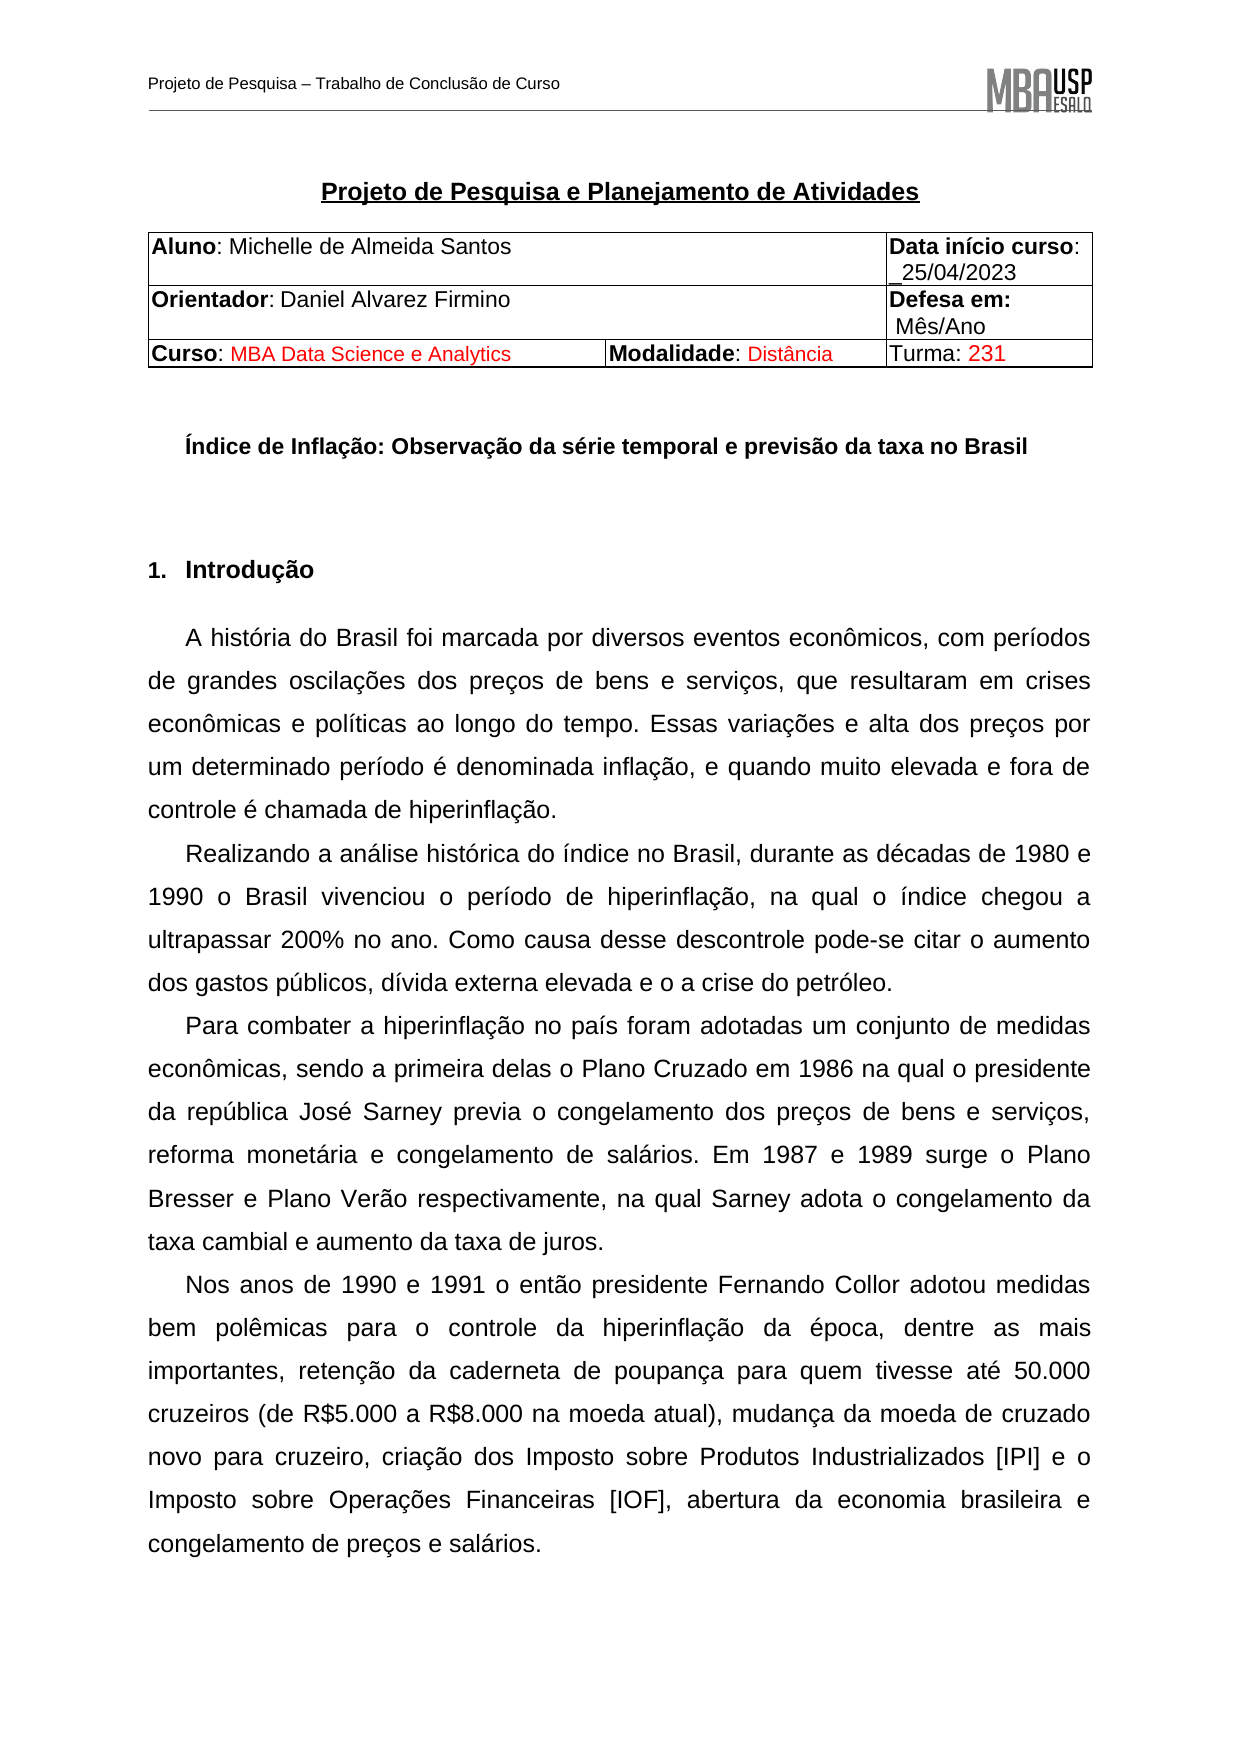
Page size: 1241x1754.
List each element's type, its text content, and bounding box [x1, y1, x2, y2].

table_header Aluno: Michelle de Almeida Santos [149, 233, 886, 285]
text Realizando a análise histórica do índice no Brasil, durante as décadas de 1980 e 1990 o Brasil vivenciou o período de hiperinflação, na qual o índice chegou a ultrapassar 200% no ano. Como causa desse descontrole pode-se citar o aumento dos gastos públicos, dívida externa elevada e o a crise do petróleo. [148, 839, 1092, 997]
table_cell Modalidade: [606, 340, 886, 366]
picture [984, 67, 1095, 114]
table_cell Orientador: Daniel Alvarez Firmino [149, 286, 886, 339]
table_cell Curso: [149, 340, 605, 366]
list Introdução [148, 555, 1092, 583]
text Nos anos de 1990 e 1991 o então presidente Fernando Collor adotou medidas bem polêmicas para o controle da hiperinflação da época, dentre as mais importantes, retenção da caderneta de poupança para quem tivesse até 50.000 cruzeiros (de R$5.000 a R$8.000 na moeda atual), mudança da moeda de cruzado novo para cruzeiro, criação dos Imposto sobre Produtos Industrializados [IPI] e o Imposto sobre Operações Financeiras [IOF], abertura da economia brasileira e congelamento de preços e salários. [148, 1270, 1092, 1557]
text Para combater a hiperinflação no país foram adotadas um conjunto de medidas econômicas, sendo a primeira delas o Plano Cruzado em 1986 na qual o presidente da república José Sarney previa o congelamento dos preços de bens e serviços, reforma monetária e congelamento de salários. Em 1987 e 1989 surge o Plano Bresser e Plano Verão respectivamente, na qual Sarney adota o congelamento da taxa cambial e aumento da taxa de juros. [148, 1011, 1092, 1256]
table_cell Turma: [887, 340, 1092, 366]
table_cell Defesa em: Mês/Ano [887, 286, 1092, 339]
text Índice de Inflação: Observação da série temporal e previsão da taxa no Brasil [185, 433, 1092, 459]
text Projeto de Pesquisa e Planejamento de Atividades [148, 176, 1092, 205]
text A história do Brasil foi marcada por diversos eventos econômicos, com períodos de grandes oscilações dos preços de bens e serviços, que resultaram em crises econômicas e políticas ao longo do tempo. Essas variações e alta dos preços por um determinado período é denominada inflação, e quando muito elevada e fora de controle é chamada de hiperinflação. [148, 623, 1092, 824]
table_header Data início curso: _25/04/2023 [887, 233, 1092, 285]
